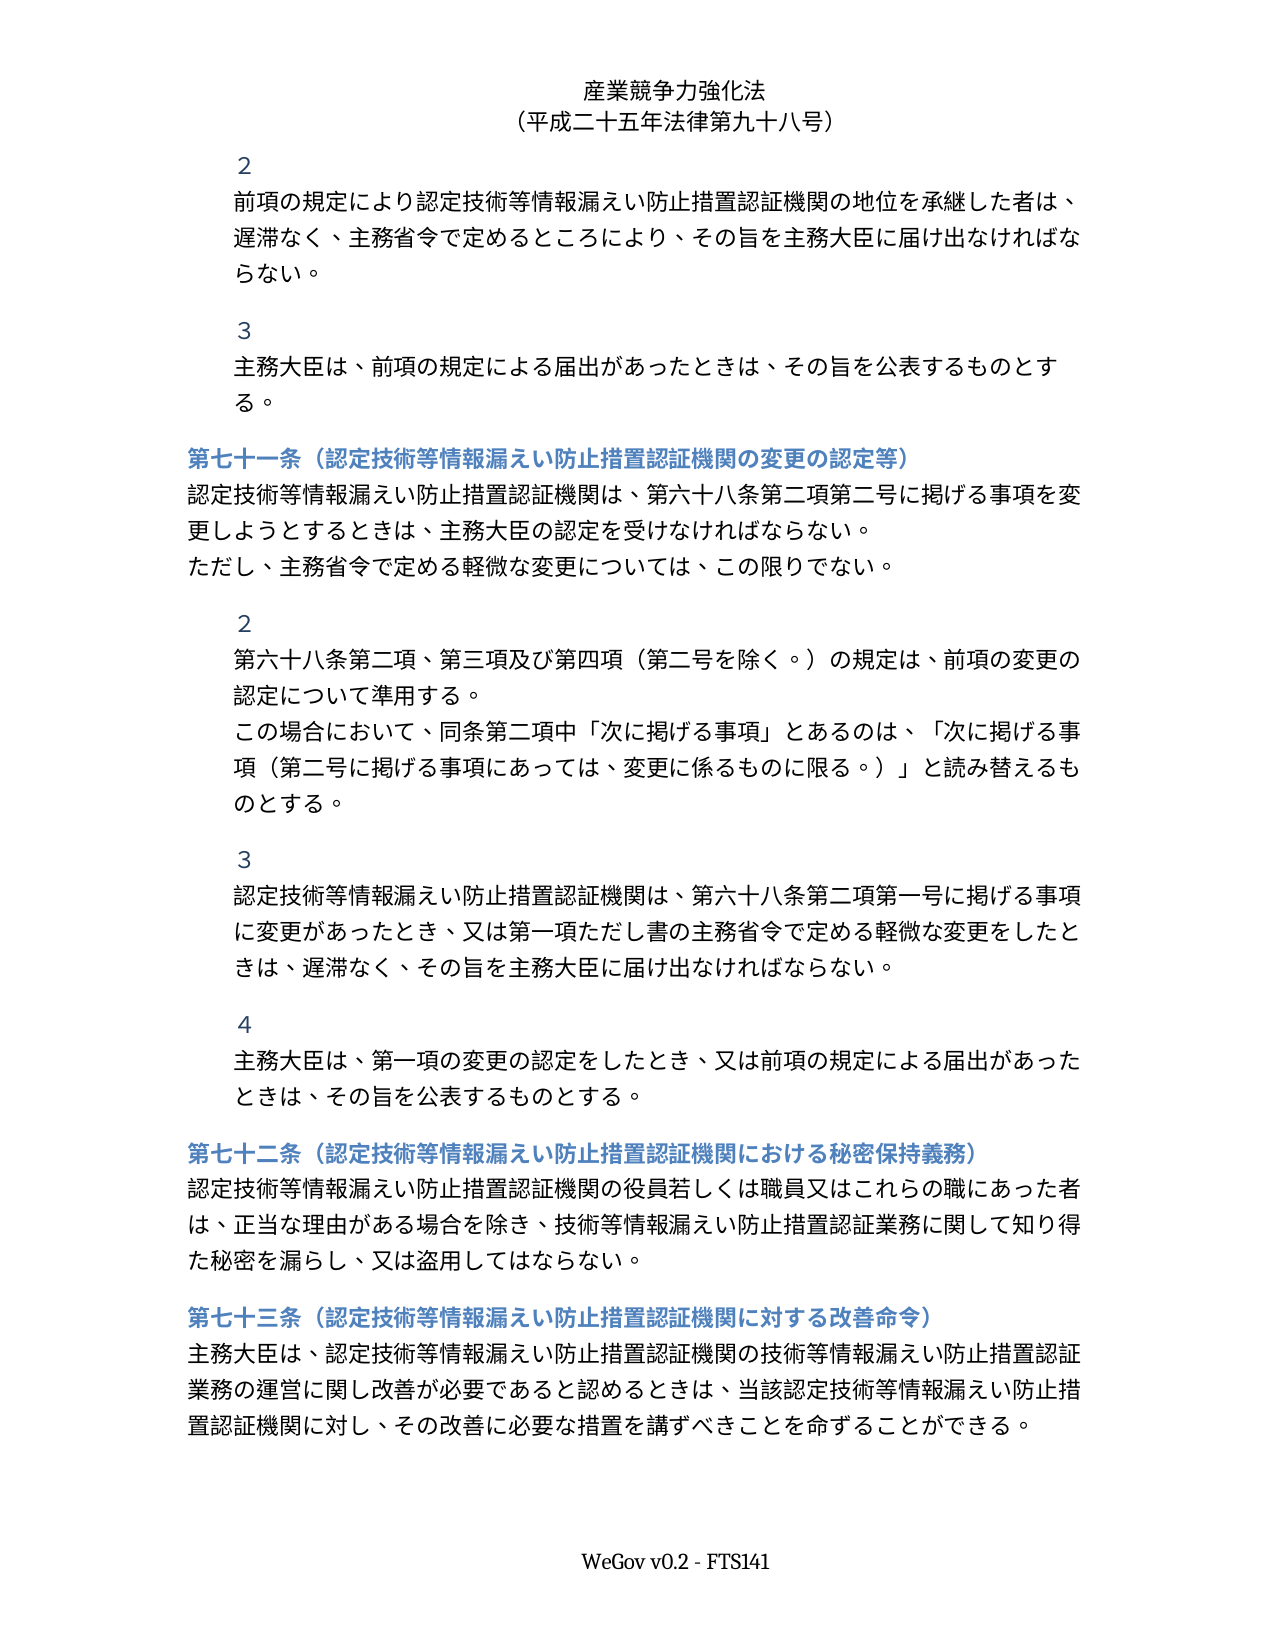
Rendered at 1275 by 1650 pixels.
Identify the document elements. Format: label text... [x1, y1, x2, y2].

subtitle ３ [233, 314, 1087, 346]
subtitle ２ [233, 608, 1087, 639]
subtitle ３ [233, 844, 1087, 876]
subtitle 第七十三条（認定技術等情報漏えい防止措置認証機関に対する改善命令） [187, 1302, 1087, 1333]
text 認定技術等情報漏えい防止措置認証機関は、第六十八条第二項第二号に掲げる事項を変更しようとするときは、主務大臣の認定を受けなければならない。 ただし、主務省令で定める軽微な変更については、この限りでない。 [187, 479, 1087, 582]
subtitle ２ [233, 150, 1087, 181]
subtitle ４ [233, 1009, 1087, 1040]
text 第六十八条第二項、第三項及び第四項（第二号を除く。）の規定は、前項の変更の認定について準用する。 この場合において、同条第二項中「次に掲げる事項」とあるのは、「次に掲げる事項（第二号に掲げる事項にあっては、変更に係るものに限る。）」と読み替えるものとする。 [233, 644, 1087, 819]
text 認定技術等情報漏えい防止措置認証機関の役員若しくは職員又はこれらの職にあった者は、正当な理由がある場合を除き、技術等情報漏えい防止措置認証業務に関して知り得た秘密を漏らし、又は盗用してはならない。 [187, 1173, 1087, 1277]
text 認定技術等情報漏えい防止措置認証機関は、第六十八条第二項第一号に掲げる事項に変更があったとき、又は第一項ただし書の主務省令で定める軽微な変更をしたときは、遅滞なく、その旨を主務大臣に届け出なければならない。 [233, 880, 1087, 983]
text 主務大臣は、第一項の変更の認定をしたとき、又は前項の規定による届出があったときは、その旨を公表するものとする。 [233, 1045, 1087, 1112]
text 主務大臣は、認定技術等情報漏えい防止措置認証機関の技術等情報漏えい防止措置認証業務の運営に関し改善が必要であると認めるときは、当該認定技術等情報漏えい防止措置認証機関に対し、その改善に必要な措置を講ずべきことを命ずることができる。 [187, 1338, 1087, 1441]
subtitle 第七十一条（認定技術等情報漏えい防止措置認証機関の変更の認定等） [187, 443, 1087, 474]
text 主務大臣は、前項の規定による届出があったときは、その旨を公表するものとする。 [233, 351, 1087, 418]
subtitle 第七十二条（認定技術等情報漏えい防止措置認証機関における秘密保持義務） [187, 1137, 1087, 1169]
text 前項の規定により認定技術等情報漏えい防止措置認証機関の地位を承継した者は、遅滞なく、主務省令で定めるところにより、その旨を主務大臣に届け出なければならない。 [233, 186, 1087, 289]
